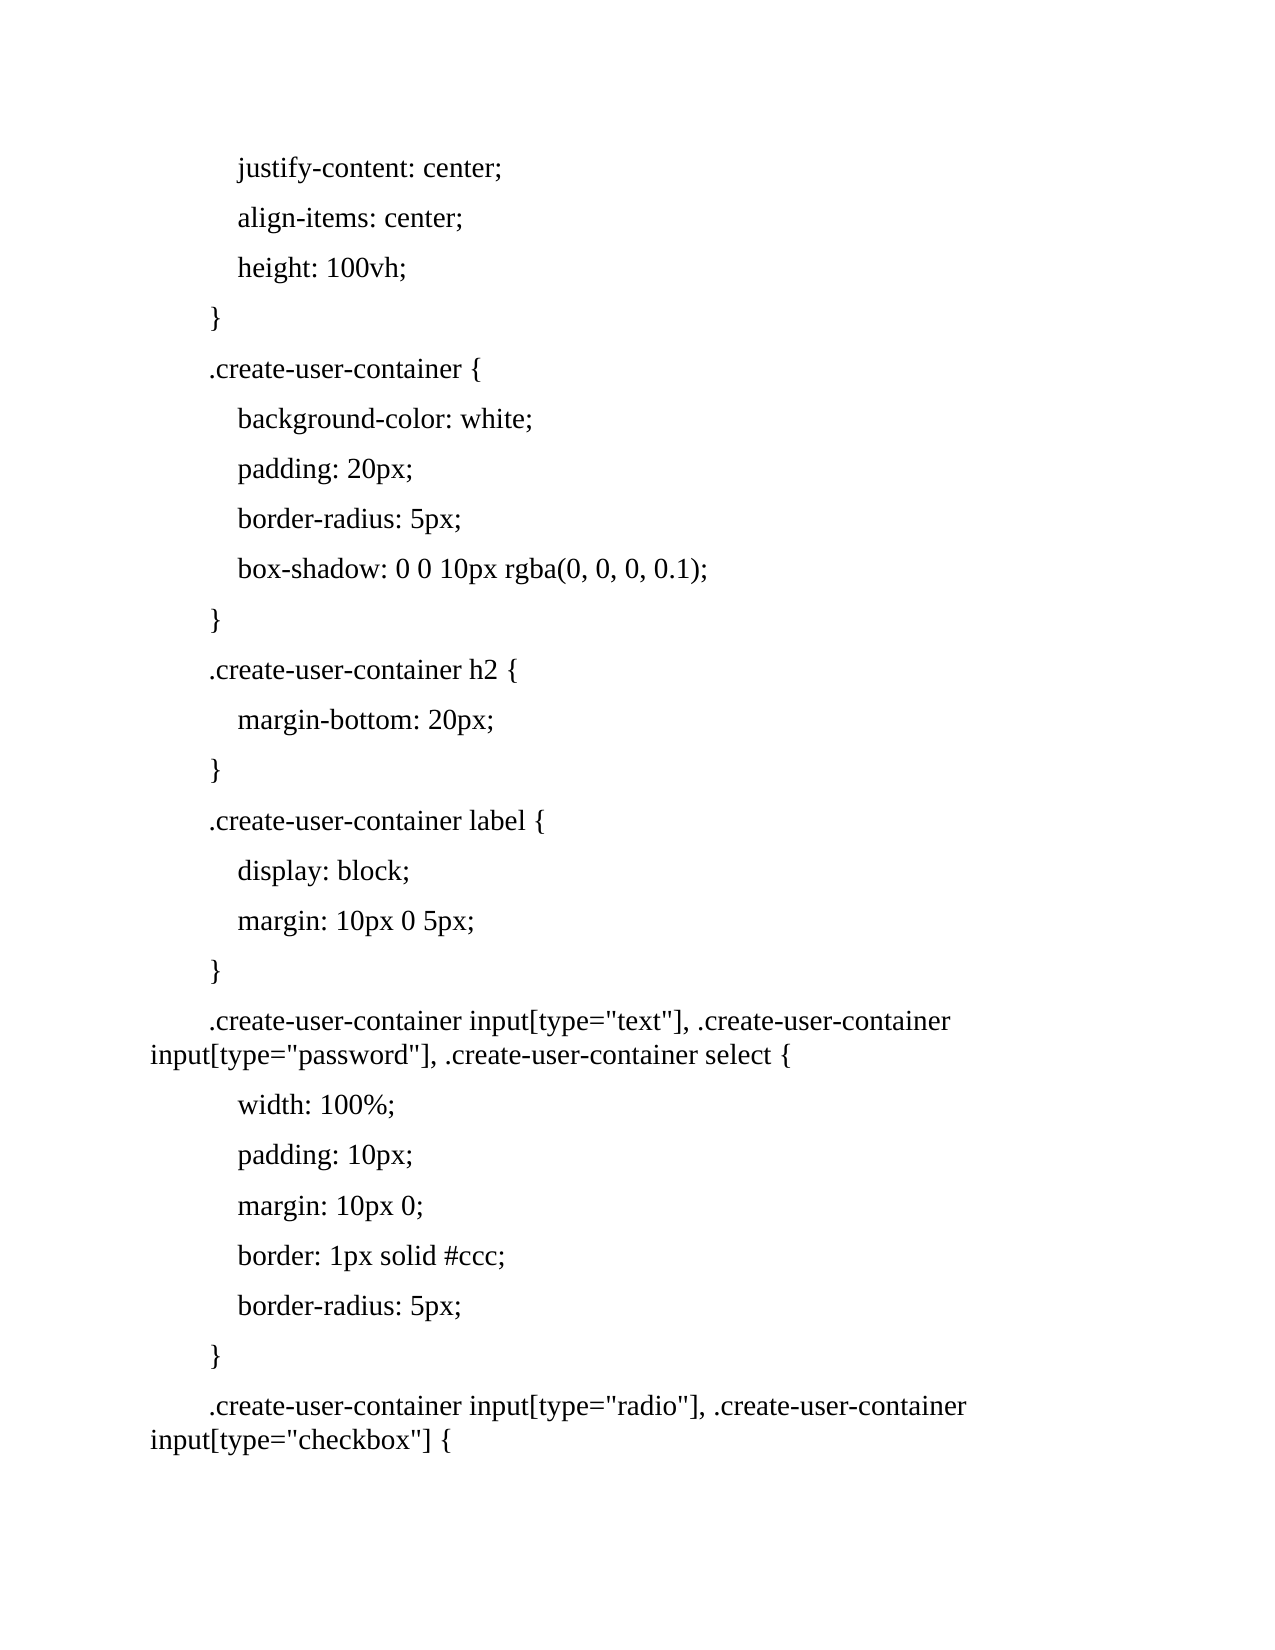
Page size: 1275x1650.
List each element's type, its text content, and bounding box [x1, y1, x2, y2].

text width: 100%; [150, 1087, 1125, 1121]
text padding: 10px; [150, 1137, 1125, 1171]
text justify-content: center; [150, 150, 1125, 183]
text border-radius: 5px; [150, 501, 1125, 535]
text align-items: center; [150, 200, 1125, 234]
text } [150, 752, 1125, 786]
text margin: 10px 0; [150, 1188, 1125, 1221]
text .create-user-container { [150, 351, 1125, 384]
text box-shadow: 0 0 10px rgba(0, 0, 0, 0.1); [150, 552, 1125, 585]
text height: 100vh; [150, 250, 1125, 284]
text .create-user-container h2 { [150, 652, 1125, 686]
text border: 1px solid #ccc; [150, 1238, 1125, 1271]
text margin-bottom: 20px; [150, 702, 1125, 736]
text .create-user-container input[type="text"], .create-user-container input[type="password"], .create-user-container select { [150, 1003, 1125, 1071]
text border-radius: 5px; [150, 1288, 1125, 1322]
text padding: 20px; [150, 451, 1125, 485]
text } [150, 301, 1125, 334]
text .create-user-container label { [150, 803, 1125, 836]
text } [150, 1338, 1125, 1372]
text margin: 10px 0 5px; [150, 903, 1125, 937]
text } [150, 602, 1125, 635]
text } [150, 953, 1125, 987]
text display: block; [150, 853, 1125, 886]
text background-color: white; [150, 401, 1125, 434]
text .create-user-container input[type="radio"], .create-user-container input[type="checkbox"] { [150, 1388, 1125, 1456]
